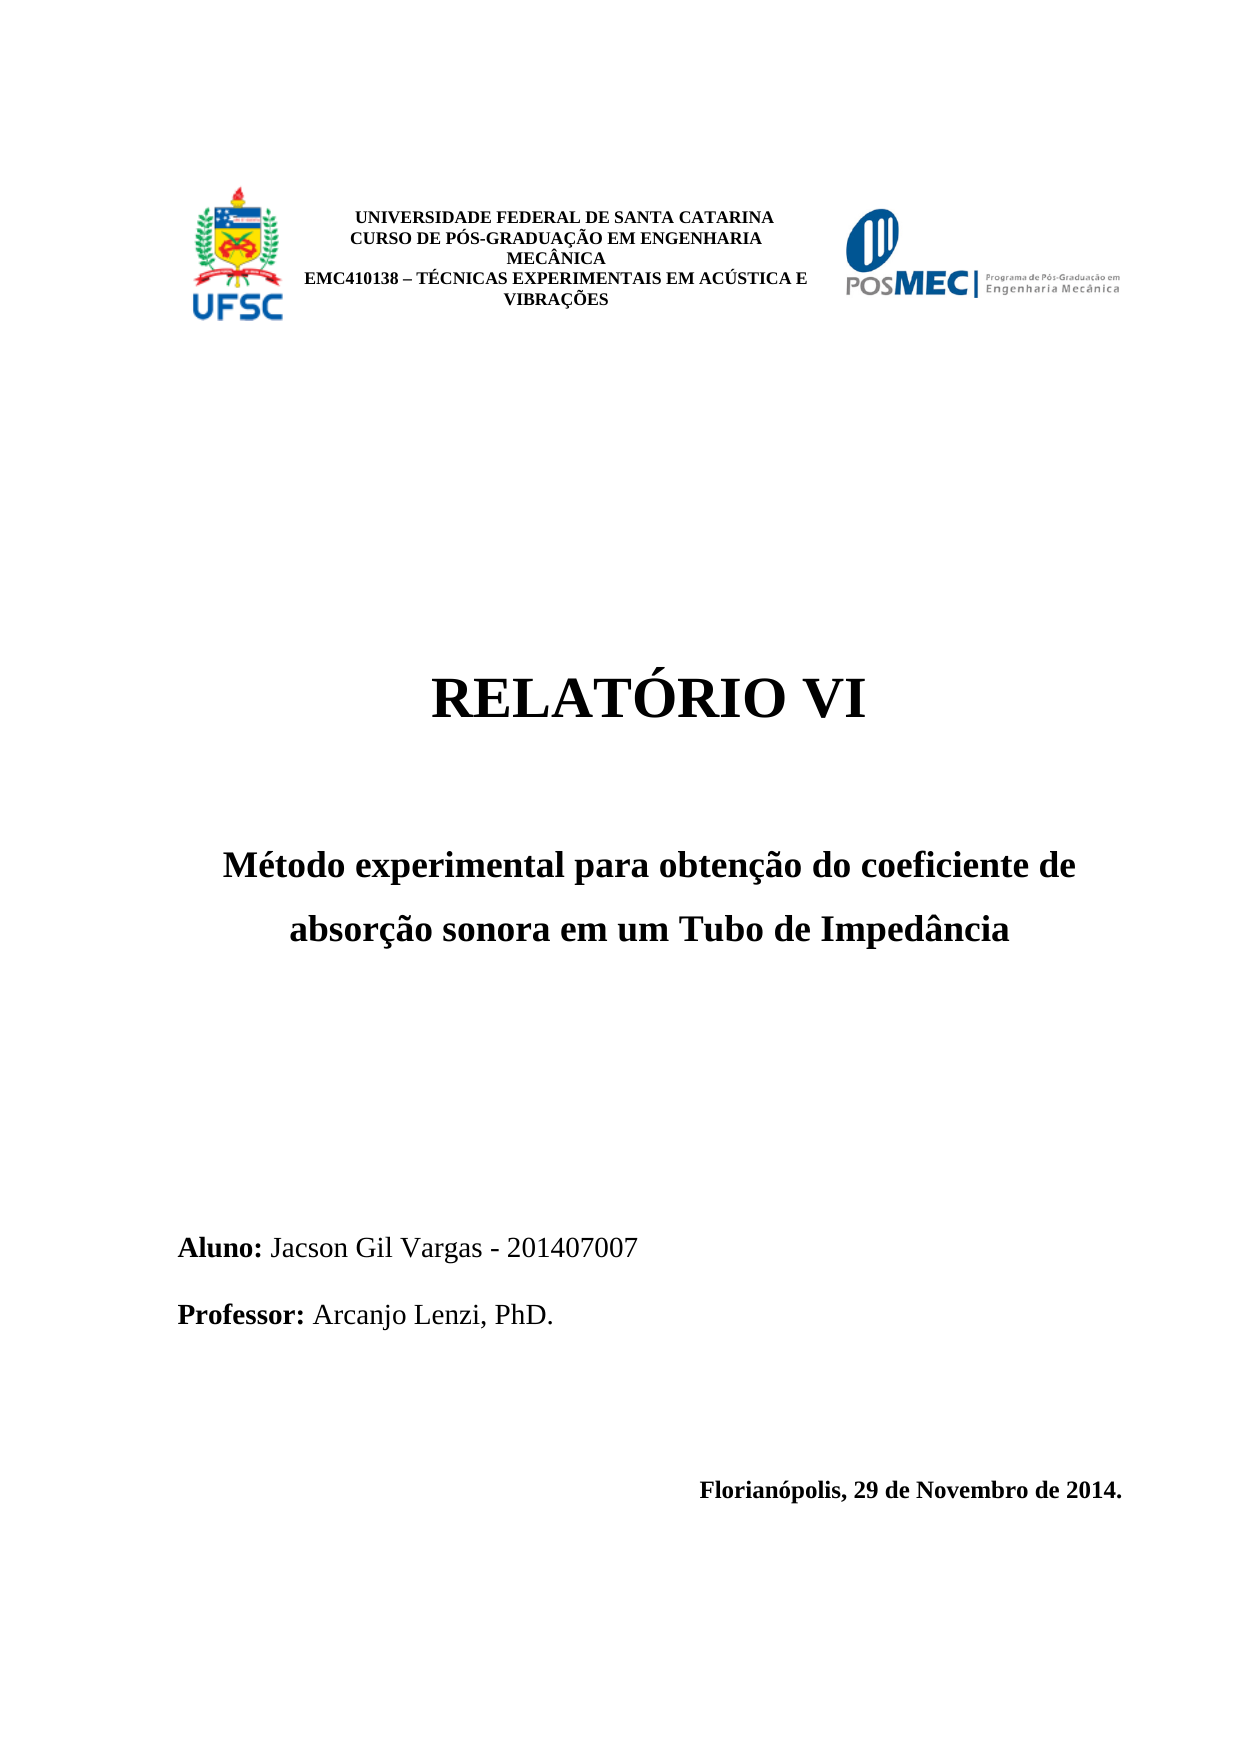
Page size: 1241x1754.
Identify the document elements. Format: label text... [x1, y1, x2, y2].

table_header [177, 177, 289, 339]
text Professor: Arcanjo Lenzi, PhD. [177, 1297, 1122, 1331]
table_header [823, 177, 1122, 339]
picture [833, 199, 1123, 304]
table_header UNIVERSIDADE FEDERAL DE SANTA CATARINA CURSO DE PÓS-GRADUAÇÃO EM ENGENHARIA MECÂNICA EMC410138 – TÉCNICAS EXPERIMENTAIS EM ACÚSTICA E VIBRAÇÕES [289, 177, 823, 339]
text Aluno: Jacson Gil Vargas - 201407007 [177, 1230, 1122, 1264]
text Método experimental para obtenção do coeficiente de absorção sonora em um Tubo de Impedância [177, 842, 1122, 950]
text Florianópolis, 29 de Novembro de 2014. [177, 1475, 1122, 1503]
text RELATÓRIO VI [177, 662, 1122, 729]
